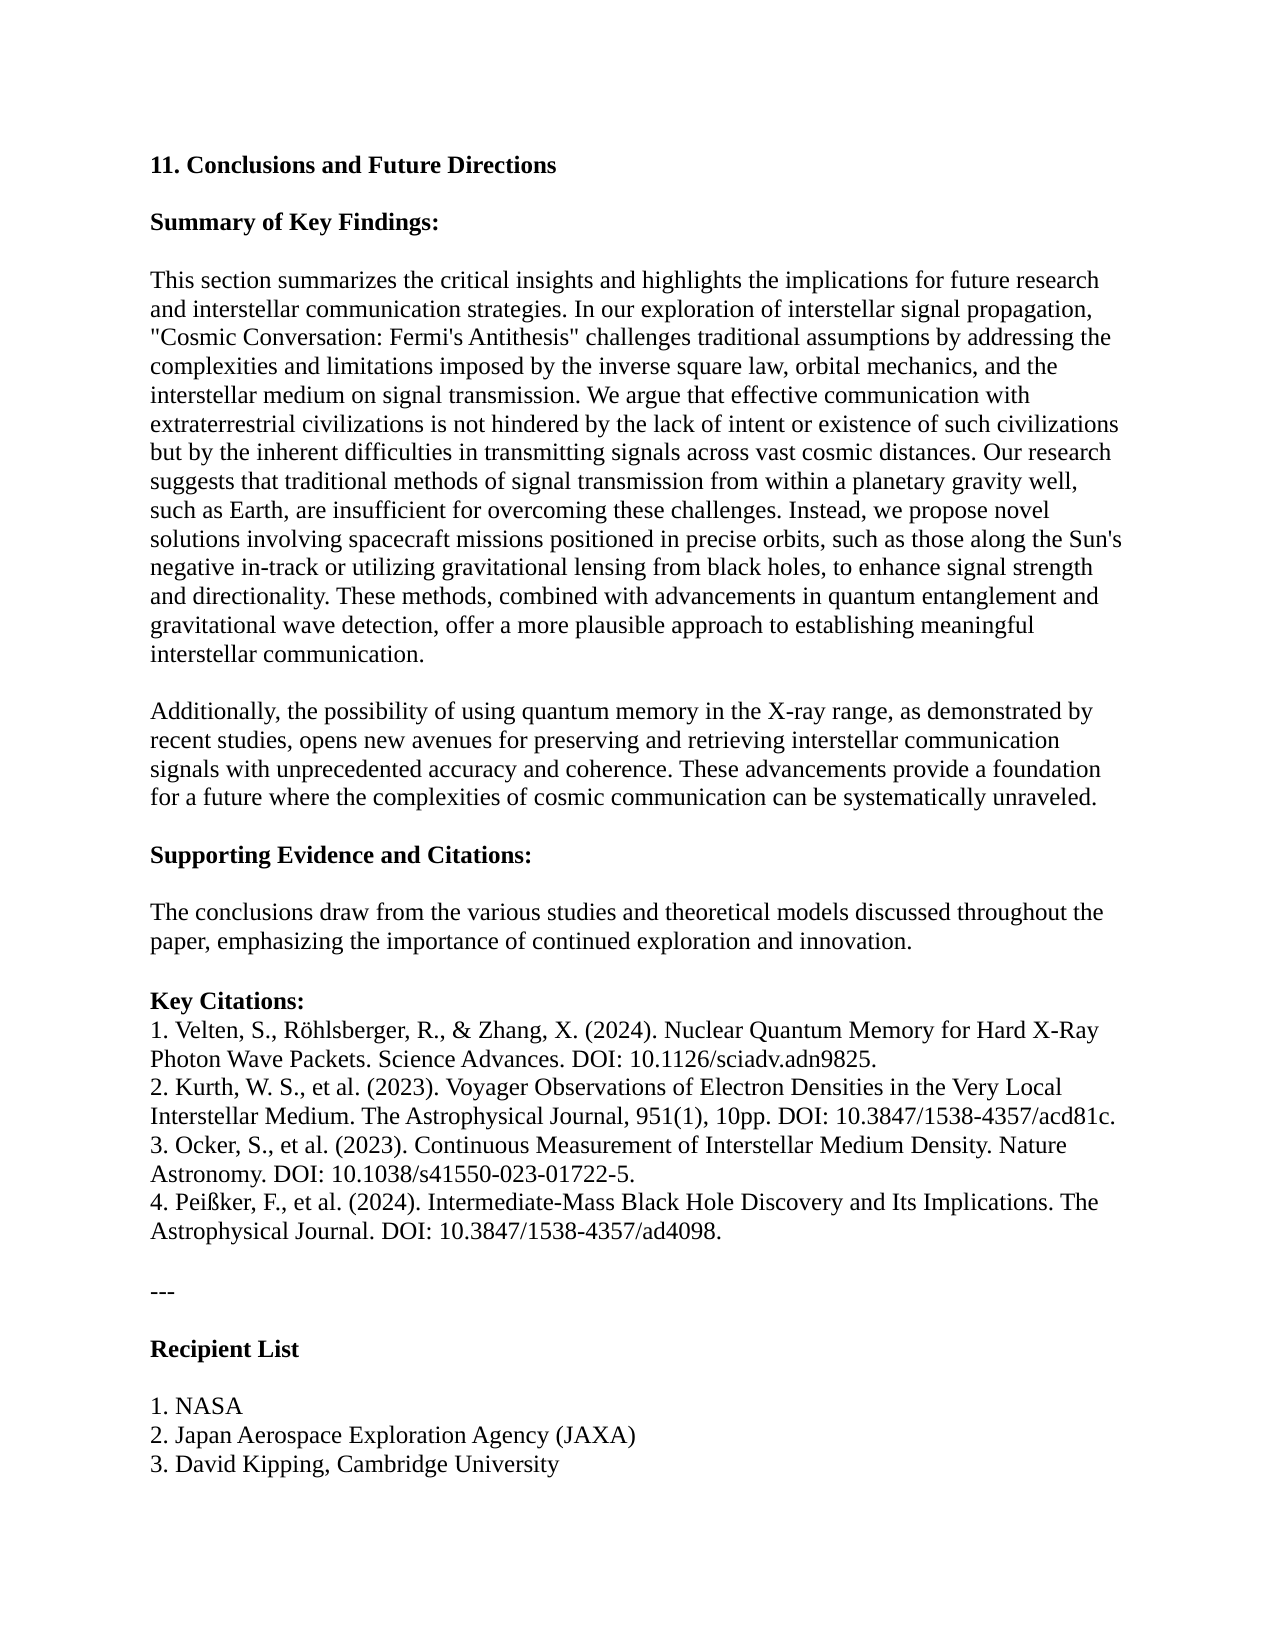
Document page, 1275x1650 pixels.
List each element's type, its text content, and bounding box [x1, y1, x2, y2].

text Key Citations: 1. Velten, S., Röhlsberger, R., & Zhang, X. (2024). Nuclear Quantum Memory for Hard X-Ray Photon Wave Packets. Science Advances. DOI: 10.1126/sciadv.adn9825. 2. Kurth, W. S., et al. (2023). Voyager Observations of Electron Densities in the Very Local Interstellar Medium. The Astrophysical Journal, 951(1), 10pp. DOI: 10.3847/1538-4357/acd81c. 3. Ocker, S., et al. (2023). Continuous Measurement of Interstellar Medium Density. Nature Astronomy. DOI: 10.1038/s41550-023-01722-5. 4. Peißker, F., et al. (2024). Intermediate-Mass Black Hole Discovery and Its Implications. The Astrophysical Journal. DOI: 10.3847/1538-4357/ad4098. [150, 986, 1125, 1276]
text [150, 1276, 1125, 1477]
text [150, 150, 1125, 986]
